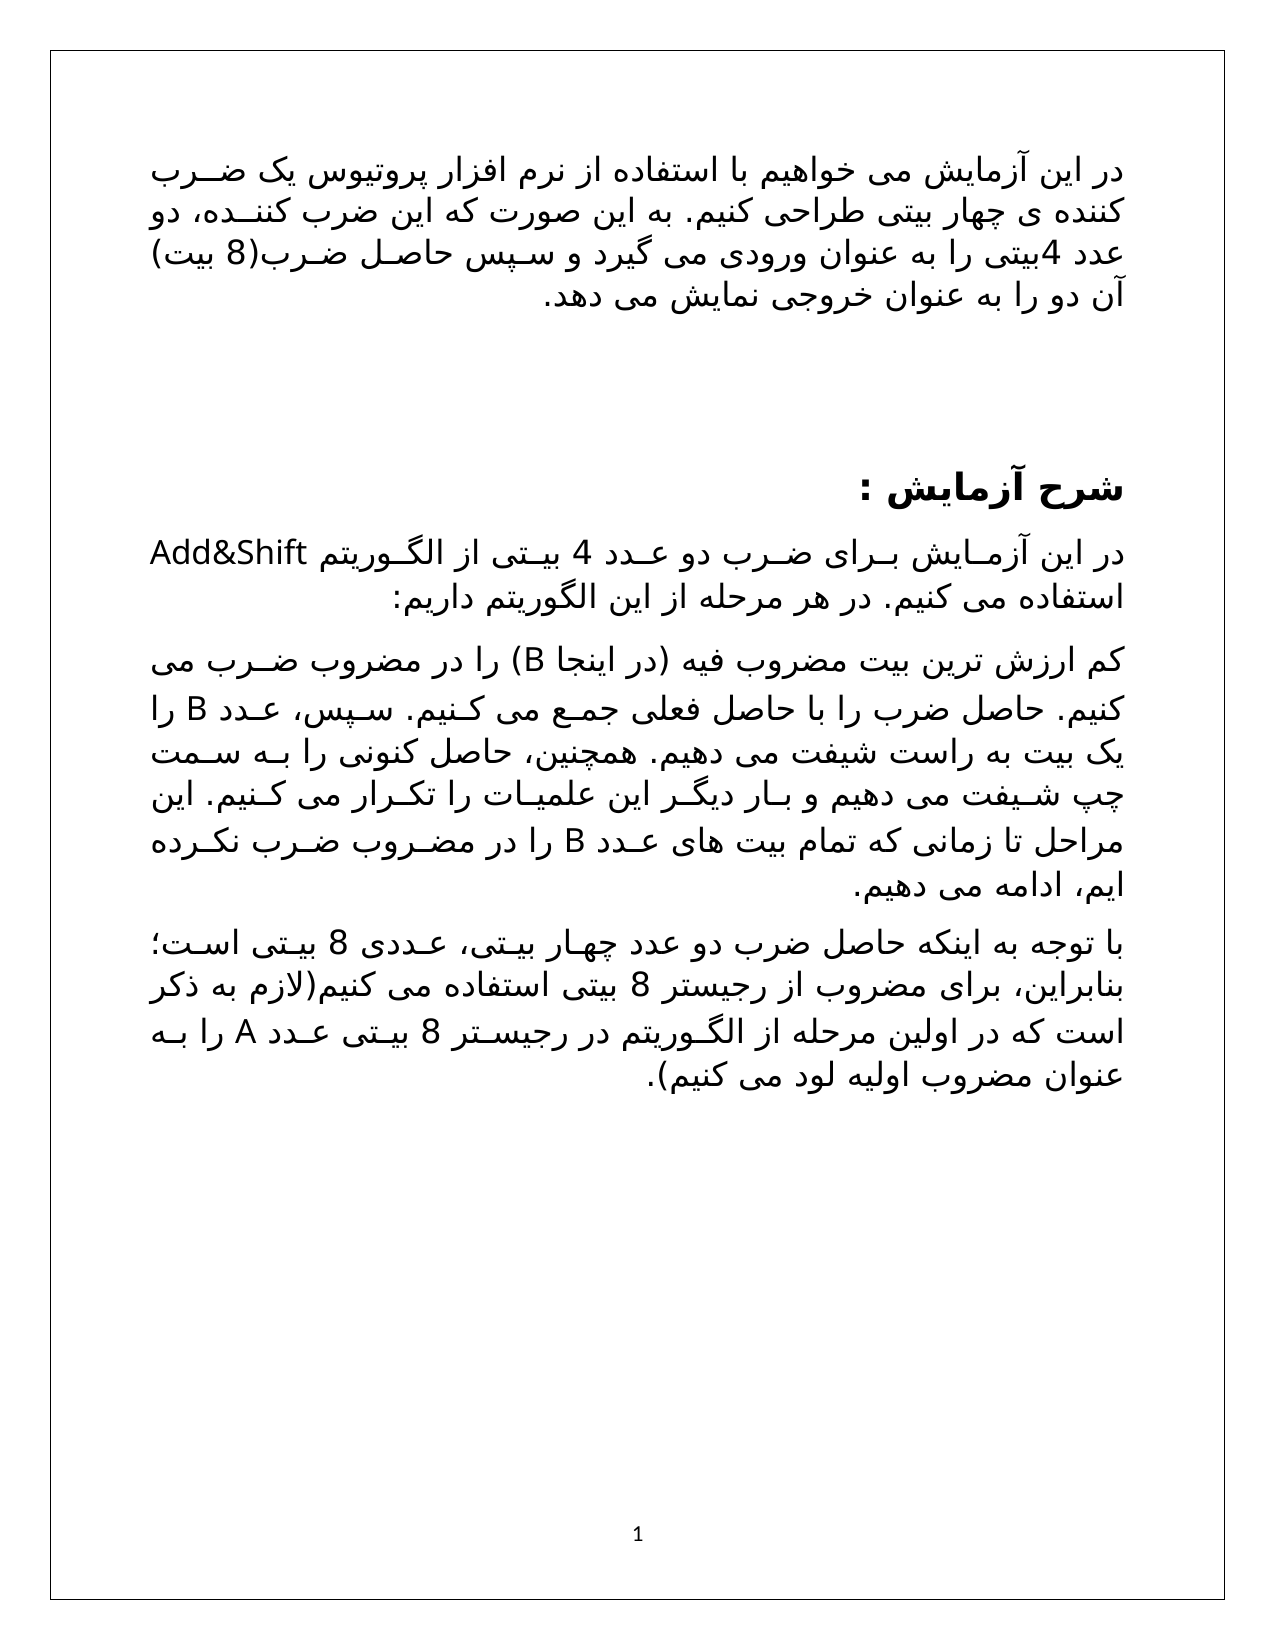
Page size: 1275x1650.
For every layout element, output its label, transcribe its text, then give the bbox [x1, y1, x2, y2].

text کم ارزش ترین بیت مضروب فیه (در اینجا B) را در مضروب ضرب می کنیم. حاصل ضرب را با حاصل فعلی جمع می کنیم. سپس، عدد B را یک بیت به راست شیفت می دهیم. همچنین، حاصل کنونی را به سمت چپ شیفت می دهیم و بار دیگر این علمیات را تکرار می کنیم. این مراحل تا زمانی که تمام بیت های عدد B را در مضروب ضرب نکرده ایم، ادامه می دهیم. [150, 636, 1125, 904]
text شرح آزمایش : [150, 465, 1125, 509]
text با توجه به اینکه حاصل ضرب دو عدد چهار بیتی، عددی 8 بیتی است؛ بنابراین، برای مضروب از رجیستر 8 بیتی استفاده می کنیم(لازم به ذکر است که در اولین مرحله از الگوریتم در رجیستر 8 بیتی عدد A را به عنوان مضروب اولیه لود می کنیم). [150, 924, 1125, 1095]
text در این آزمایش برای ضرب دو عدد 4 بیتی از الگوریتم Add&Shift استفاده می کنیم. در هر مرحله از این الگوریتم داریم: [150, 529, 1125, 616]
text در این آزمایش می خواهیم با استفاده از نرم افزار پروتیوس یک ضرب کننده ی چهار بیتی طراحی کنیم. به این صورت که این ضرب کننده، دو عدد 4بیتی را به عنوان ورودی می گیرد و سپس حاصل ضرب(8 بیت) آن دو را به عنوان خروجی نمایش می دهد. [150, 150, 1125, 314]
